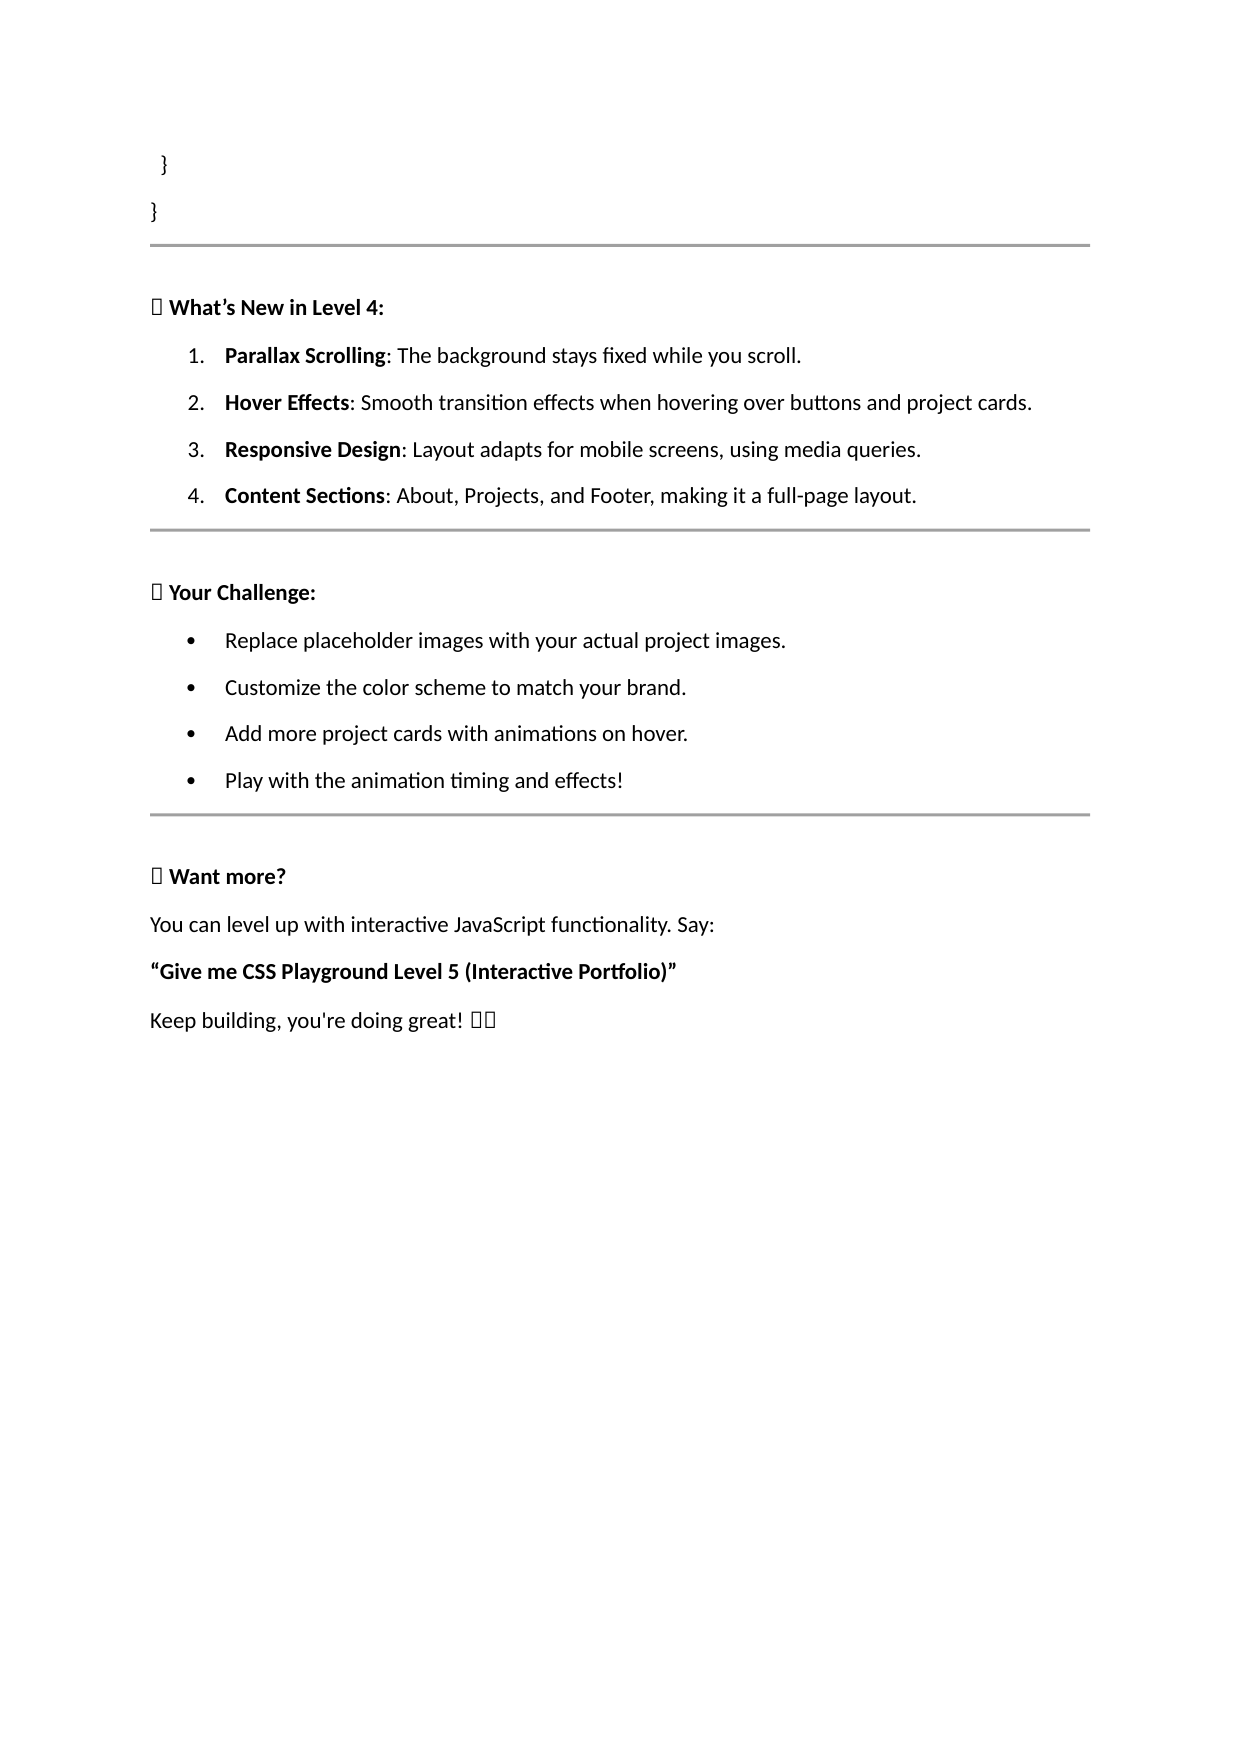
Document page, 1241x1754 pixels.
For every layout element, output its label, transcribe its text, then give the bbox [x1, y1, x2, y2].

text You can level up with interactive JavaScript functionality. Say: [150, 911, 1090, 939]
list Replace placeholder images with your actual project images. [187, 626, 1090, 654]
text 🚀 Want more? [150, 860, 1090, 891]
list Hover Effects: Smooth transition effects when hovering over buttons and project cards. [187, 388, 1090, 416]
text Keep building, you're doing great! 🎨✨ [150, 1004, 1090, 1036]
list Play with the animation timing and effects! [187, 766, 1090, 794]
list Customize the color scheme to match your brand. [187, 673, 1090, 701]
text “Give me CSS Playground Level 5 (Interactive Portfolio)” [150, 957, 1090, 986]
list Responsive Design: Layout adapts for mobile screens, using media queries. [187, 435, 1090, 463]
text } [150, 197, 1090, 225]
list Content Sections: About, Projects, and Footer, making it a full-page layout. [187, 482, 1090, 510]
text } [150, 150, 1090, 178]
text 💡 What’s New in Level 4: [150, 291, 1090, 322]
list Add more project cards with animations on hover. [187, 719, 1090, 748]
text 🧪 Your Challenge: [150, 575, 1090, 607]
list Parallax Scrolling: The background stays fixed while you scroll. [187, 341, 1090, 369]
